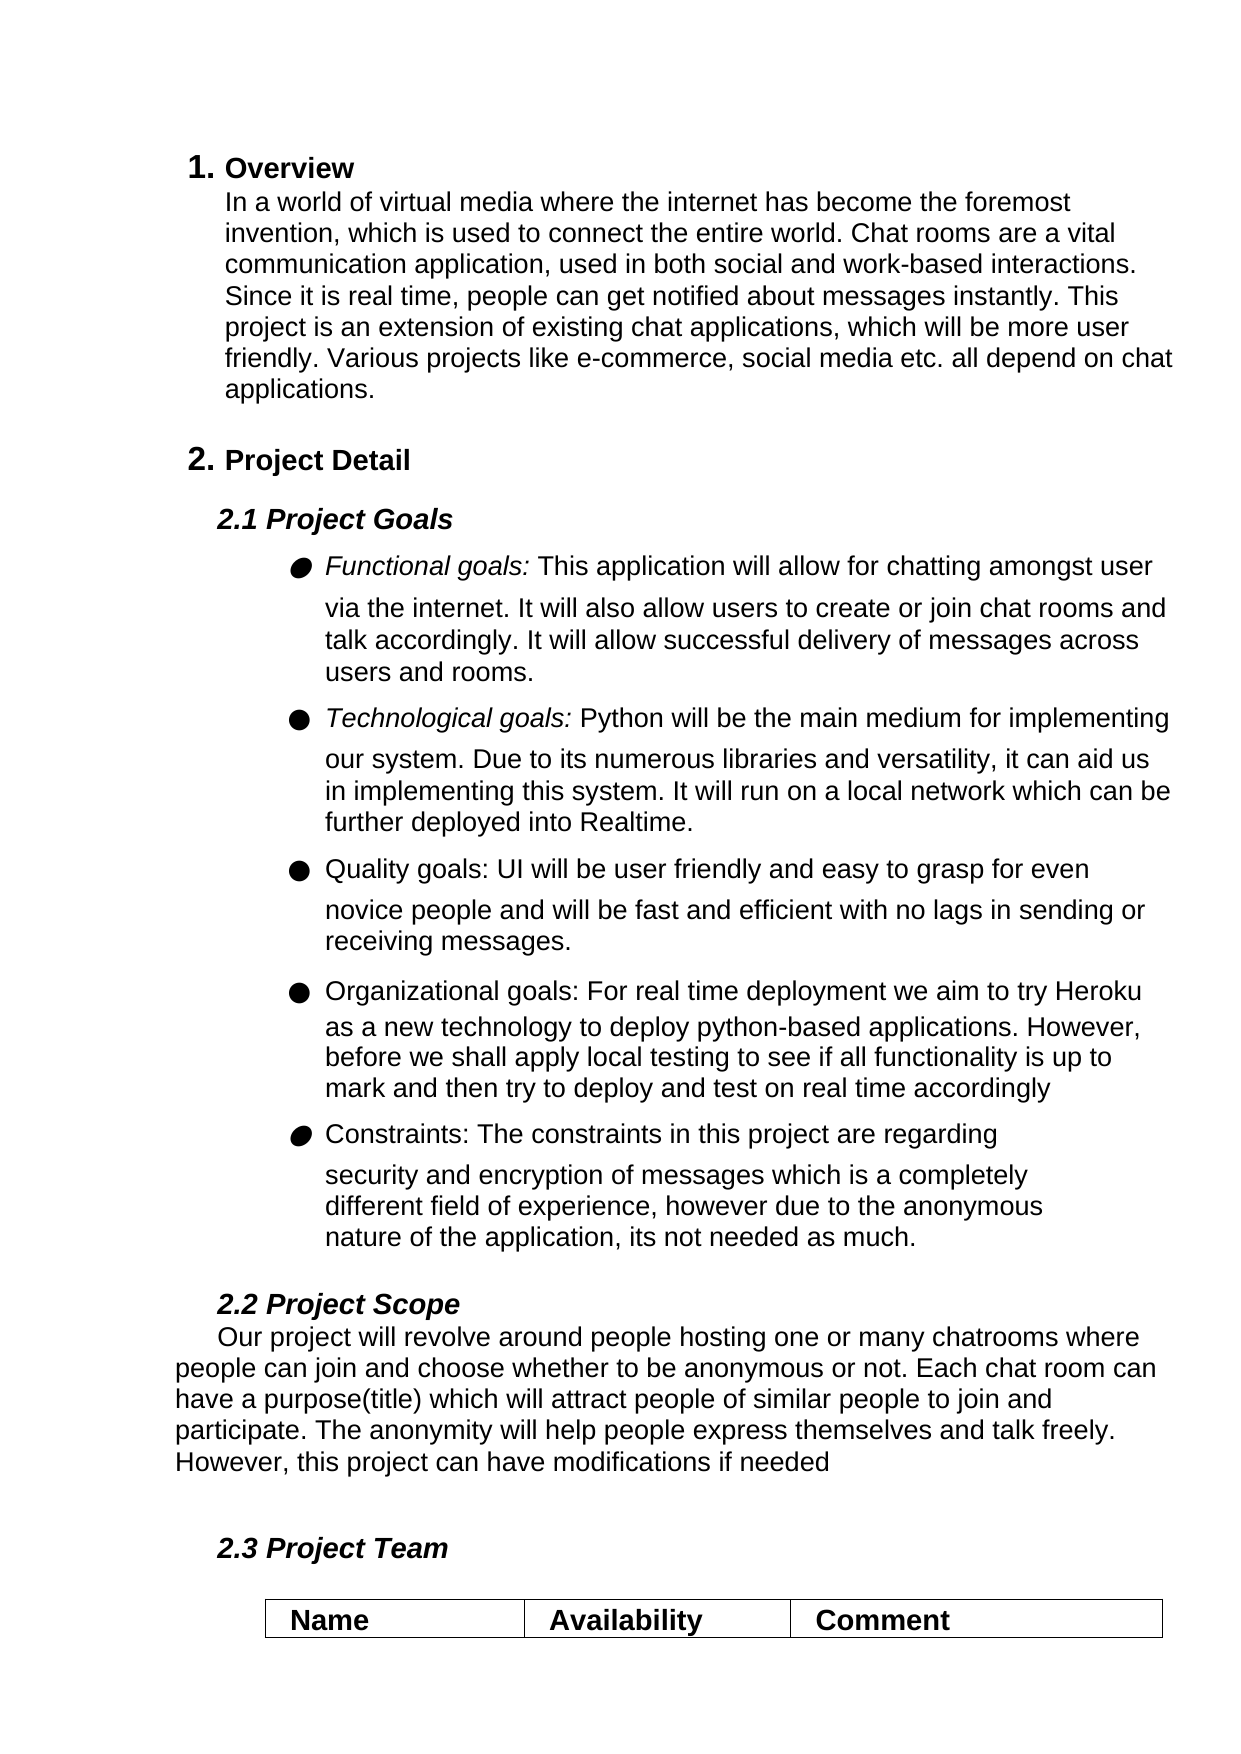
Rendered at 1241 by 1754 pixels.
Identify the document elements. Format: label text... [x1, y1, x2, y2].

list Constraints: The constraints in this project are regarding security and encryption of messages which is a completely different field of experience, however due to the anonymous nature of the application, its not needed as much. [287, 1103, 1075, 1252]
table_header Availability [525, 1600, 790, 1637]
subtitle Project Detail [187, 439, 1176, 477]
subtitle Project Team [217, 1531, 1176, 1564]
subtitle Overview [187, 148, 1176, 186]
list Technological goals: Python will be the main medium for implementing our system. Due to its numerous libraries and versatility, it can aid us in implementing this system. It will run on a local network which can be further deployed into Realtime. [287, 687, 1176, 838]
list Quality goals: UI will be user friendly and easy to grasp for even novice people and will be fast and efficient with no lags in sending or receiving messages. [287, 838, 1176, 957]
subtitle Project Scope [217, 1287, 1176, 1321]
subtitle Project Goals [217, 502, 1176, 536]
table_header Name [266, 1600, 524, 1637]
list Organizational goals: For real time deployment we aim to try Heroku as a new technology to deploy python-based applications. However, before we shall apply local testing to see if all functionality is up to mark and then try to deploy and test on real time accordingly [287, 957, 1156, 1103]
list Functional goals: This application will allow for chatting amongst user via the internet. It will also allow users to create or join chat rooms and talk accordingly. It will allow successful delivery of messages across users and rooms. [287, 536, 1176, 687]
table_header Comment [791, 1600, 1162, 1637]
text Our project will revolve around people hosting one or many chatrooms where people can join and choose whether to be anonymous or not. Each chat room can have a purpose(title) which will attract people of similar people to join and participate. The anonymity will help people express themselves and talk freely. However, this project can have modifications if needed [175, 1321, 1176, 1477]
text In a world of virtual media where the internet has become the foremost invention, which is used to connect the entire world. Chat rooms are a vital communication application, used in both social and work-based interactions. Since it is real time, people can get notified about messages instantly. This project is an extension of existing chat applications, which will be more user friendly. Various projects like e-commerce, social media etc. all depend on chat applications. [224, 186, 1176, 405]
